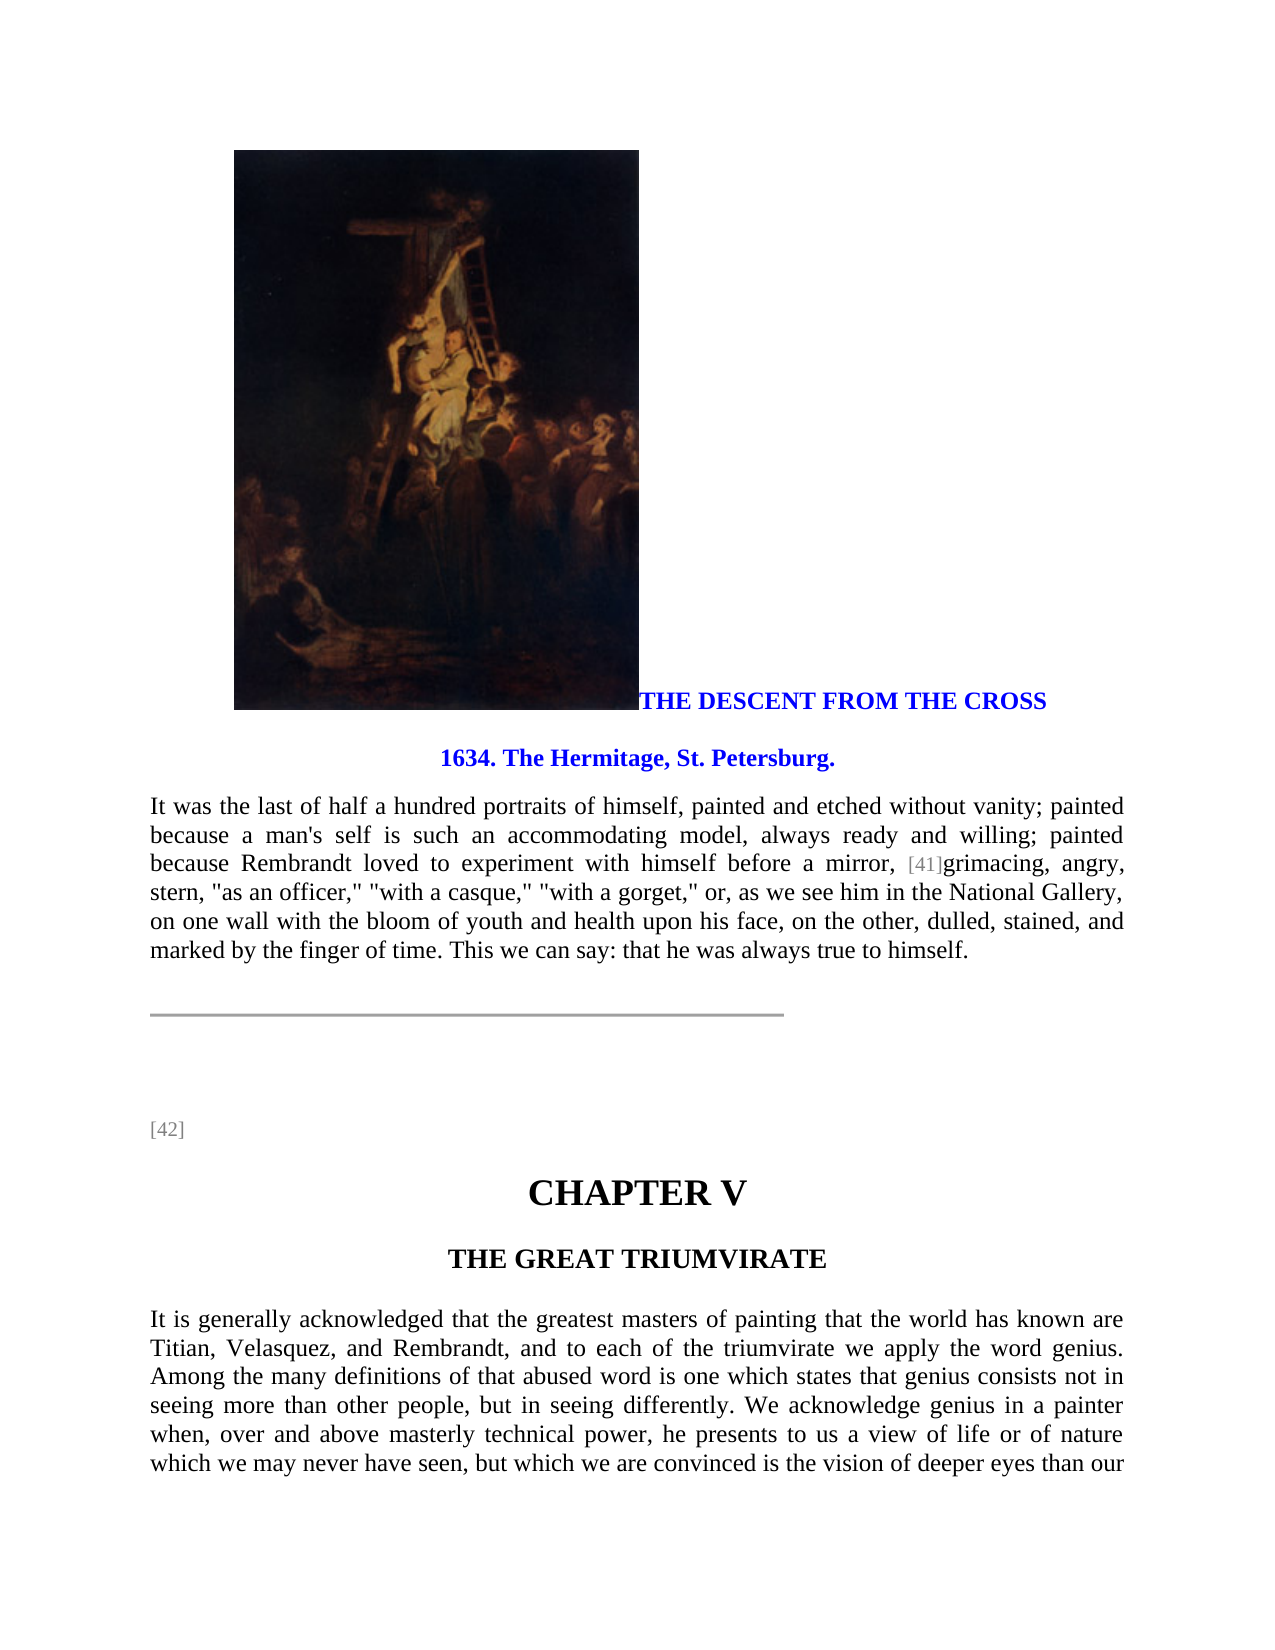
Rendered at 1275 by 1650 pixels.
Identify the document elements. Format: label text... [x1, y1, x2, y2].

picture [234, 150, 639, 710]
text [42] [150, 1117, 1125, 1141]
subtitle CHAPTER V [150, 1170, 1125, 1213]
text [150, 1304, 1125, 1476]
subtitle THE GREAT TRIUMVIRATE [150, 1242, 1125, 1275]
text It was the last of half a hundred portraits of himself, painted and etched without vanity; painted because a man's self is such an accommodating model, always ready and willing; painted because Rembrandt loved to experiment with himself before a mirror, [41]grimacing, angry, stern, "as an officer," "with a casque," "with a gorget," or, as we see him in the National Gallery, on one wall with the bloom of youth and health upon his face, on the other, dulled, stained, and marked by the finger of time. This we can say: that he was always true to himself. [150, 791, 1125, 963]
